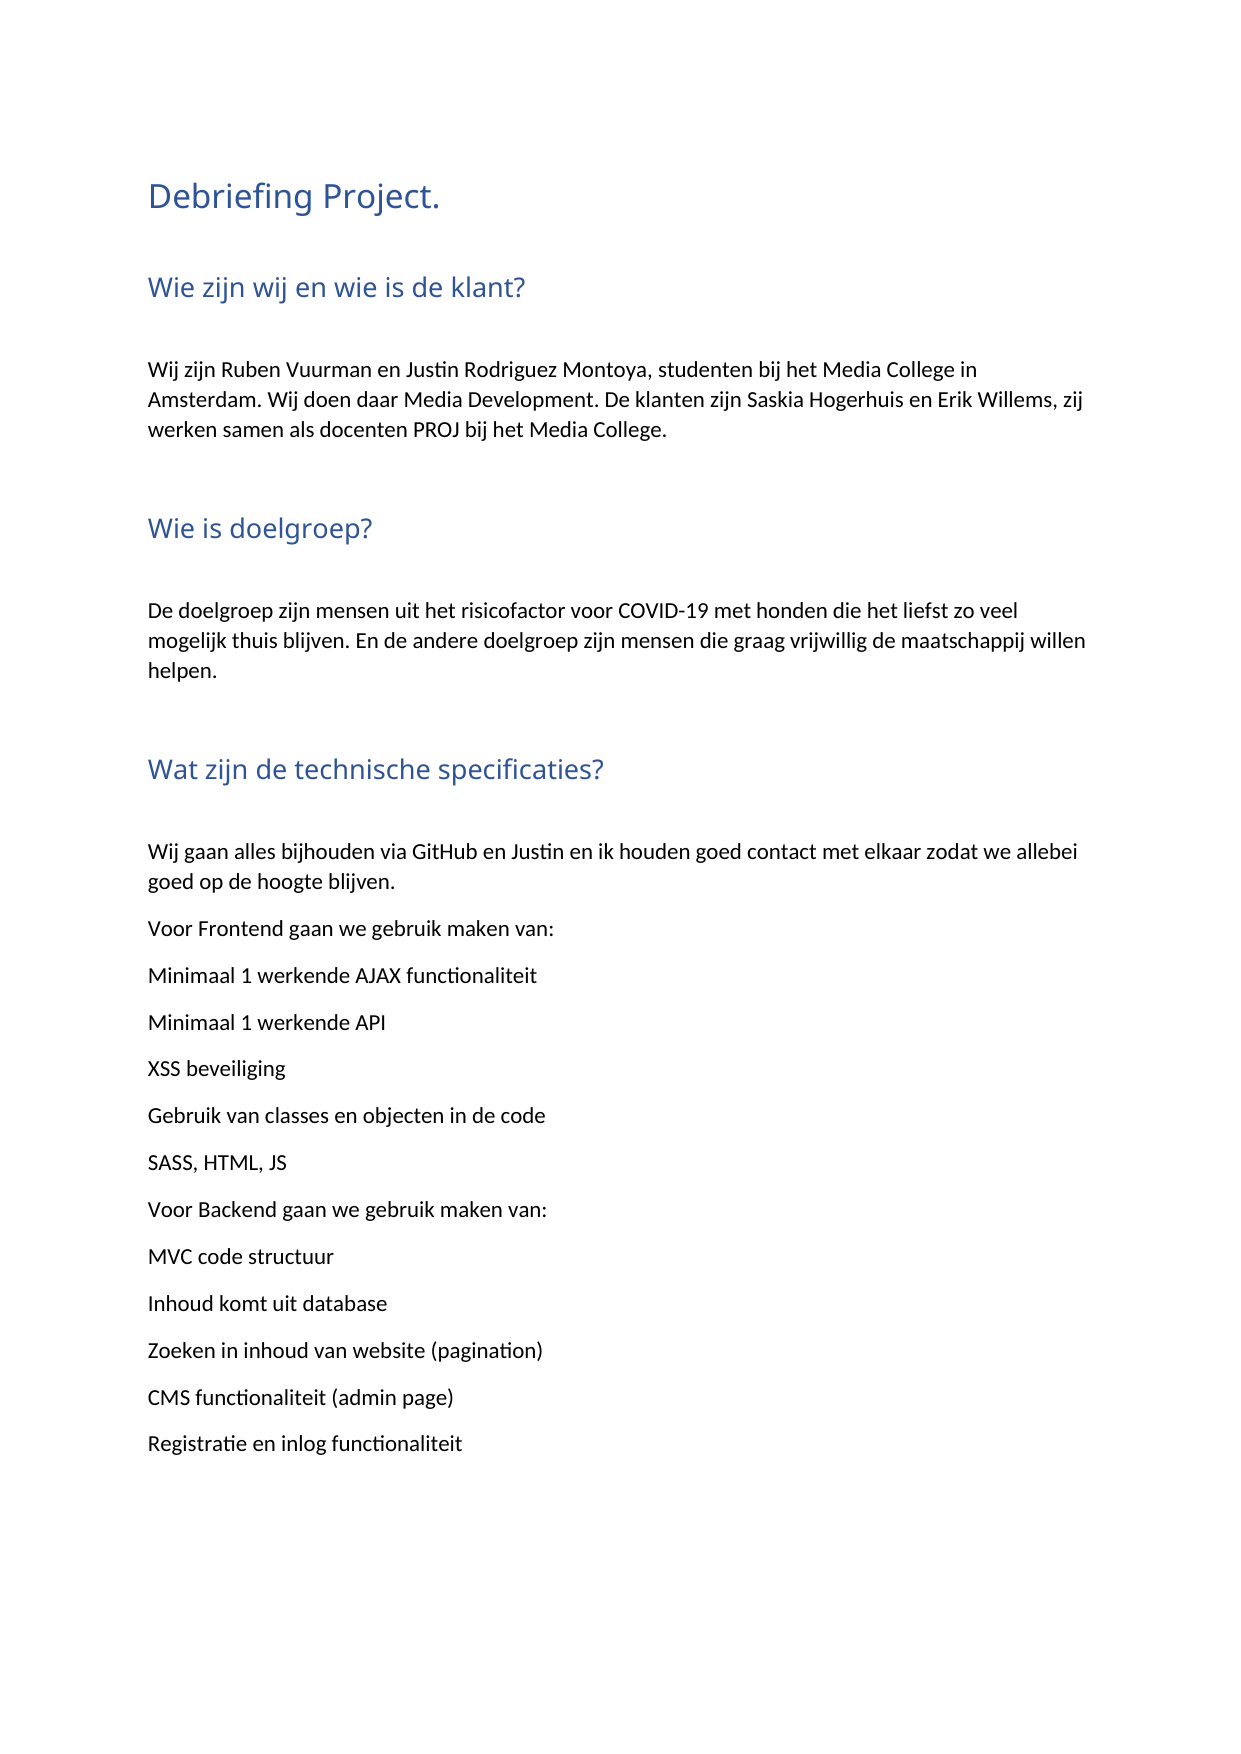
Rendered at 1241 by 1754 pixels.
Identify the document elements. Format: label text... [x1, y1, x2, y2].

text Minimaal 1 werkende AJAX functionaliteit [148, 961, 1093, 989]
text De doelgroep zijn mensen uit het risicofactor voor COVID-19 met honden die het liefst zo veel mogelijk thuis blijven. En de andere doelgroep zijn mensen die graag vrijwillig de maatschappij willen helpen. [148, 596, 1093, 684]
text CMS functionaliteit (admin page) [148, 1383, 1093, 1411]
text Registratie en inlog functionaliteit [148, 1429, 1093, 1457]
text MVC code structuur [148, 1242, 1093, 1270]
subtitle Wie is doelgroep? [148, 509, 1093, 546]
text Wij gaan alles bijhouden via GitHub en Justin en ik houden goed contact met elkaar zodat we allebei goed op de hoogte blijven. [148, 837, 1093, 895]
text Wij zijn Ruben Vuurman en Justin Rodriguez Montoya, studenten bij het Media College in Amsterdam. Wij doen daar Media Development. De klanten zijn Saskia Hogerhuis en Erik Willems, zij werken samen als docenten PROJ bij het Media College. [148, 355, 1093, 443]
text Gebruik van classes en objecten in de code [148, 1101, 1093, 1129]
subtitle Debriefing Project. [148, 173, 1093, 218]
subtitle Wie zijn wij en wie is de klant? [148, 268, 1093, 305]
text XSS beveiliging [148, 1054, 1093, 1082]
text SASS, HTML, JS [148, 1148, 1093, 1176]
text Zoeken in inhoud van website (pagination) [148, 1336, 1093, 1364]
text Minimaal 1 werkende API [148, 1008, 1093, 1036]
subtitle Wat zijn de technische specificaties? [148, 750, 1093, 787]
text Inhoud komt uit database [148, 1289, 1093, 1317]
text Voor Frontend gaan we gebruik maken van: [148, 914, 1093, 942]
text Voor Backend gaan we gebruik maken van: [148, 1195, 1093, 1223]
